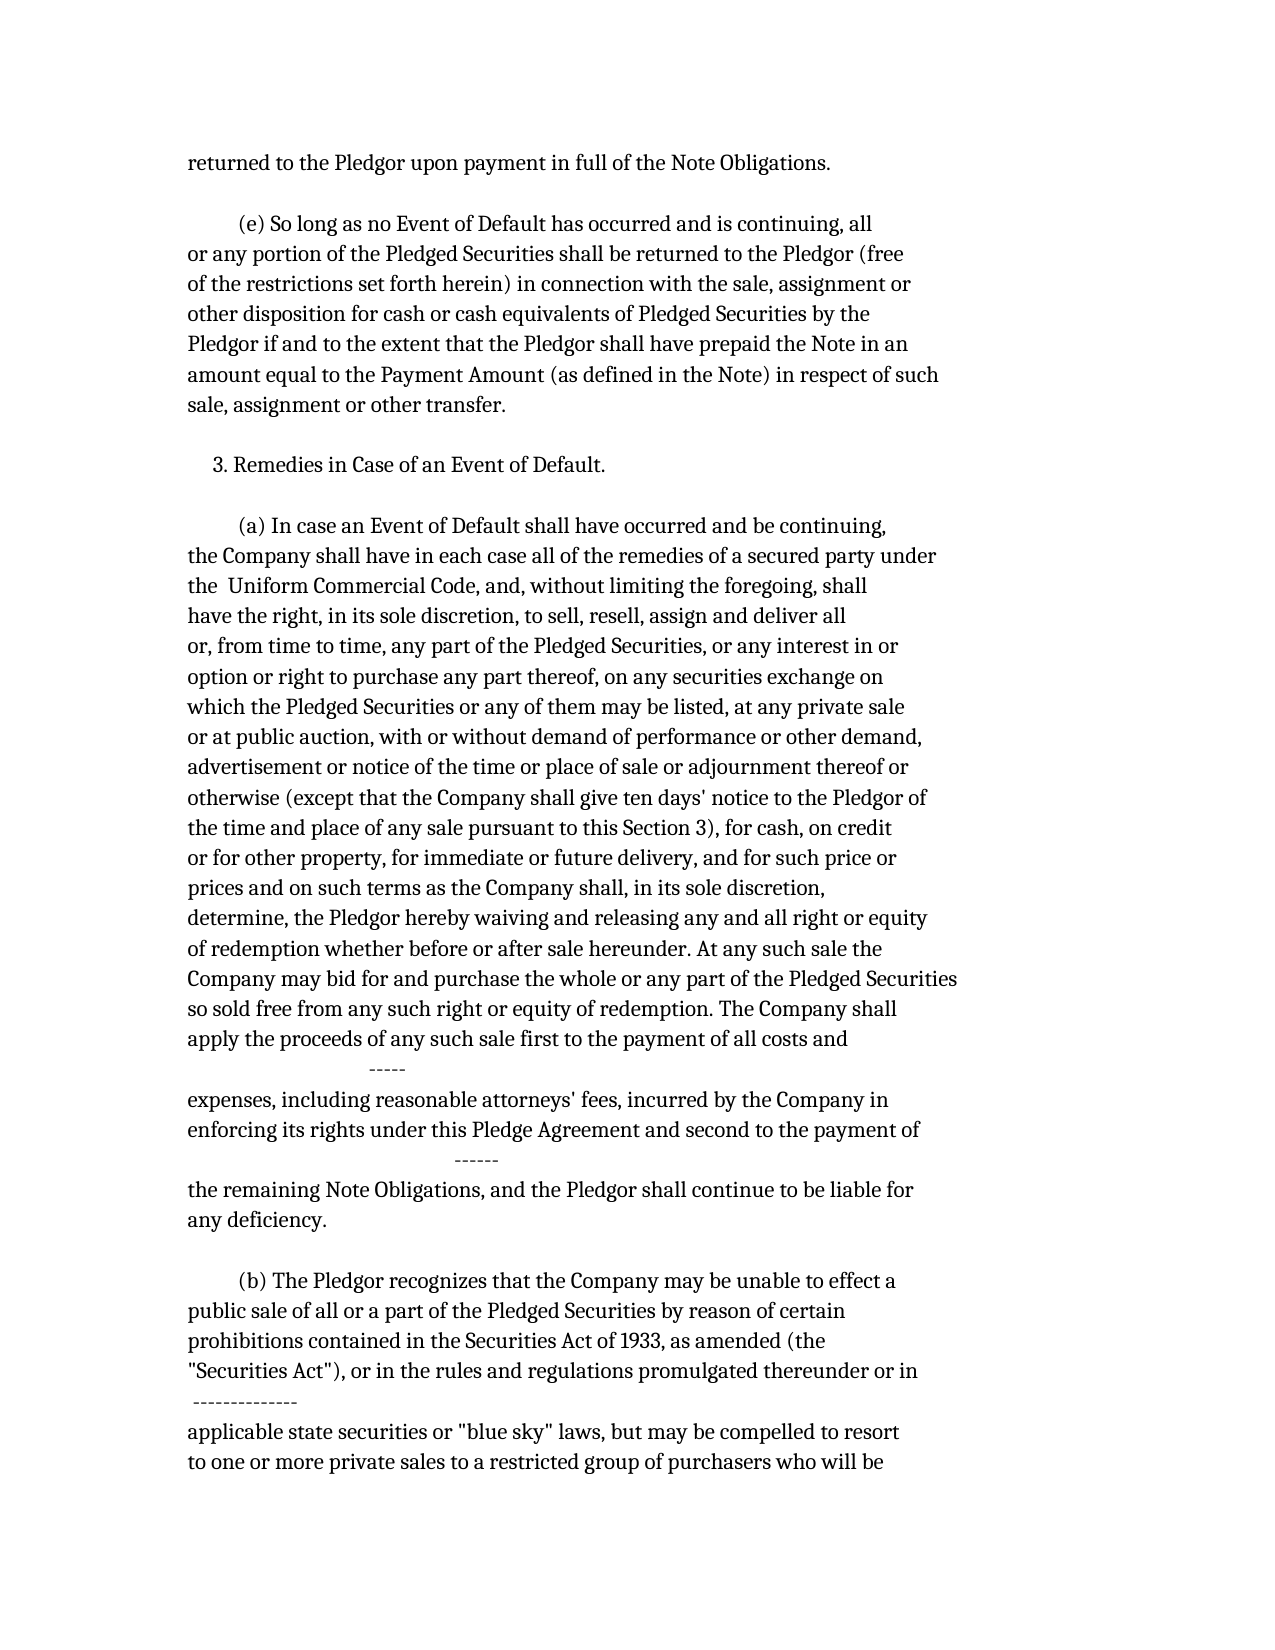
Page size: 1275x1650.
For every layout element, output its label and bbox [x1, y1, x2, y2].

text [187, 150, 1087, 1475]
